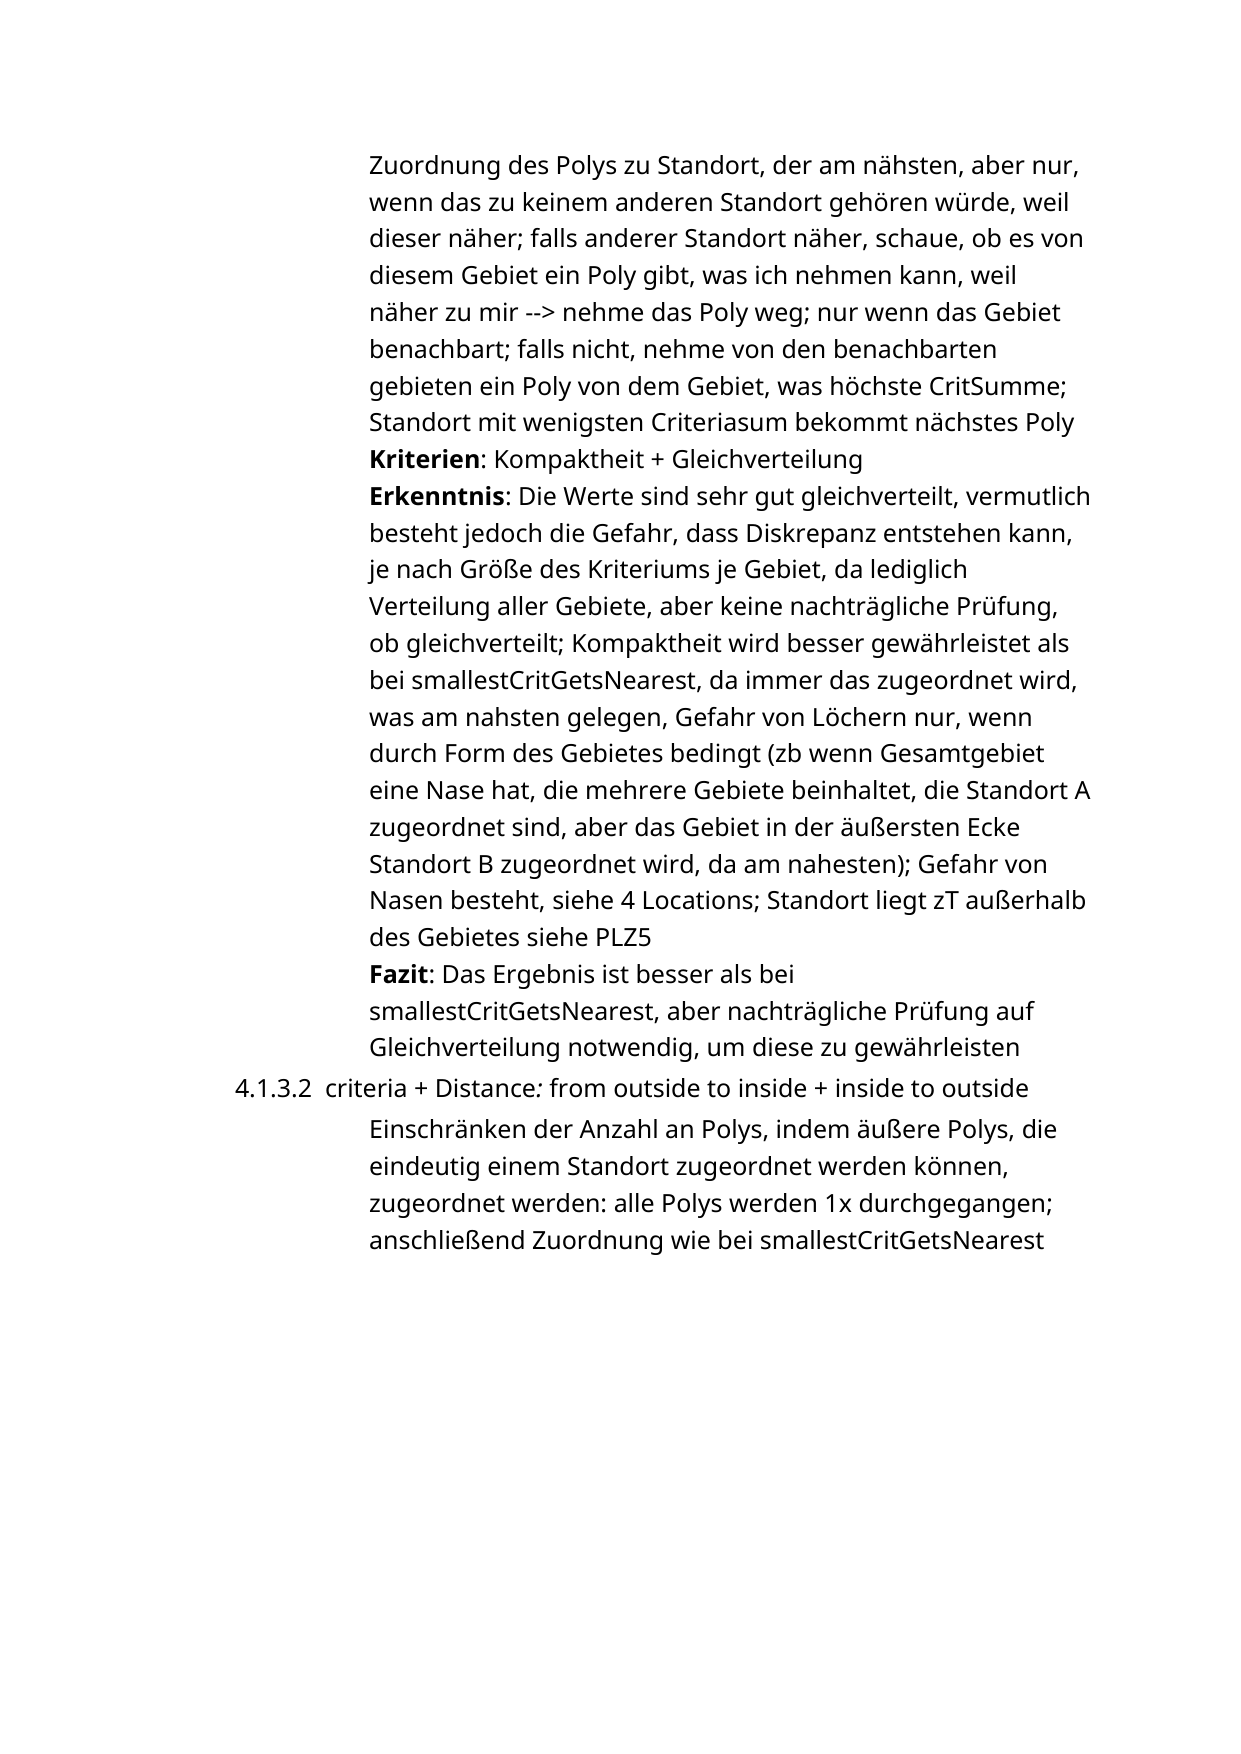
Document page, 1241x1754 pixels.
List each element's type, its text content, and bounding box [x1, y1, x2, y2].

subtitle Zuordnung des Polys zu Standort, der am nähsten, aber nur, wenn das zu keinem anderen Standort gehören würde, weil dieser näher; falls anderer Standort näher, schaue, ob es von diesem Gebiet ein Poly gibt, was ich nehmen kann, weil näher zu mir --> nehme das Poly weg; nur wenn das Gebiet benachbart; falls nicht, nehme von den benachbarten gebieten ein Poly von dem Gebiet, was höchste CritSumme; Standort mit wenigsten Criteriasum bekommt nächstes Poly Kriterien: Kompaktheit + Gleichverteilung Erkenntnis: Die Werte sind sehr gut gleichverteilt, vermutlich besteht jedoch die Gefahr, dass Diskrepanz entstehen kann, je nach Größe des Kriteriums je Gebiet, da lediglich Verteilung aller Gebiete, aber keine nachträgliche Prüfung, ob gleichverteilt; Kompaktheit wird besser gewährleistet als bei smallestCritGetsNearest, da immer das zugeordnet wird, was am nahsten gelegen, Gefahr von Löchern nur, wenn durch Form des Gebietes bedingt (zb wenn Gesamtgebiet eine Nase hat, die mehrere Gebiete beinhaltet, die Standort A zugeordnet sind, aber das Gebiet in der äußersten Ecke Standort B zugeordnet wird, da am nahesten); Gefahr von Nasen besteht, siehe 4 Locations; Standort liegt zT außerhalb des Gebietes siehe PLZ5 Fazit: Das Ergebnis ist besser als bei smallestCritGetsNearest, aber nachträgliche Prüfung auf Gleichverteilung notwendig, um diese zu gewährleisten [369, 148, 1093, 1064]
subtitle criteria + Distance: from outside to inside + inside to outside [235, 1071, 1093, 1105]
subtitle Einschränken der Anzahl an Polys, indem äußere Polys, die eindeutig einem Standort zugeordnet werden können, zugeordnet werden: alle Polys werden 1x durchgegangen; anschließend Zuordnung wie bei smallestCritGetsNearest [369, 1112, 1093, 1256]
